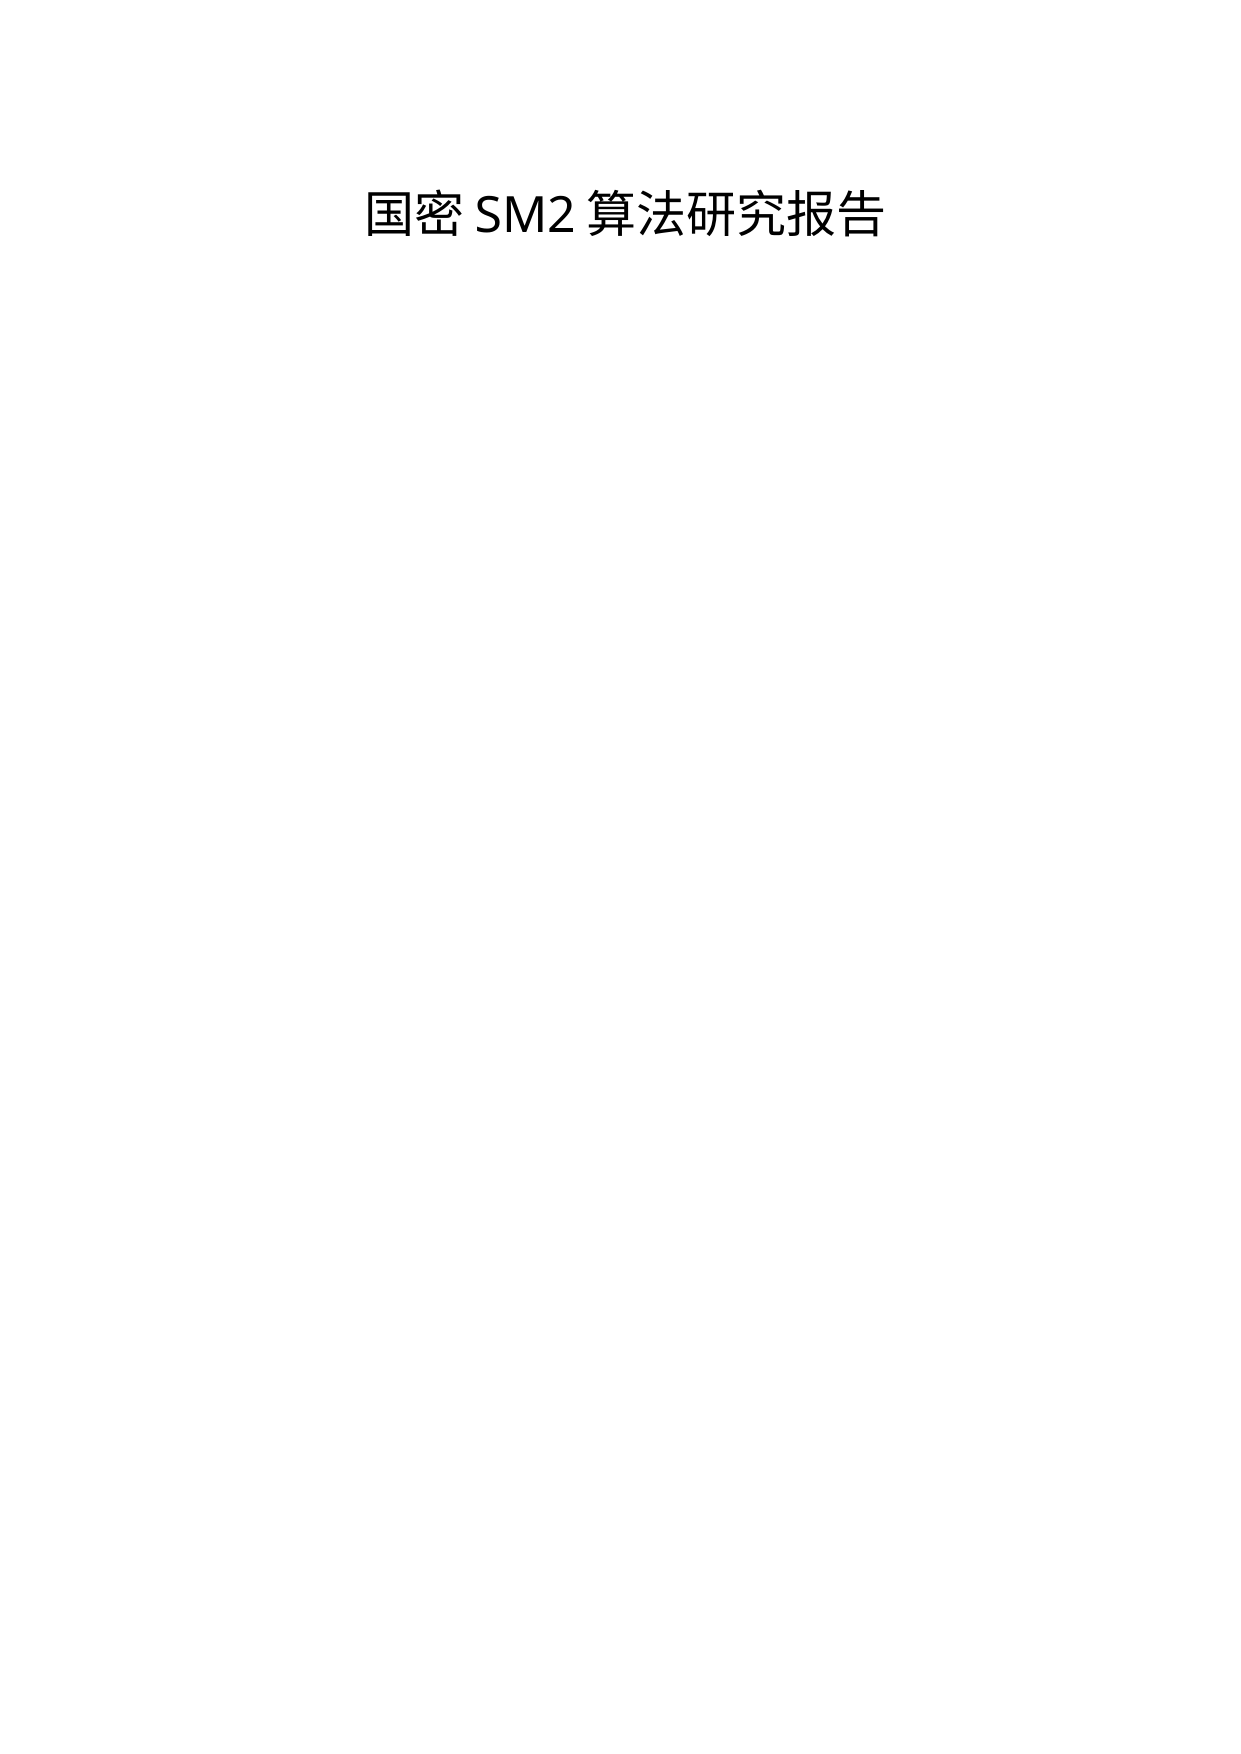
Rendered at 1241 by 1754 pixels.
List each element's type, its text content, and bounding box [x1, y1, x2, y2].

text 国密SM2算法研究报告 [129, 162, 1121, 259]
